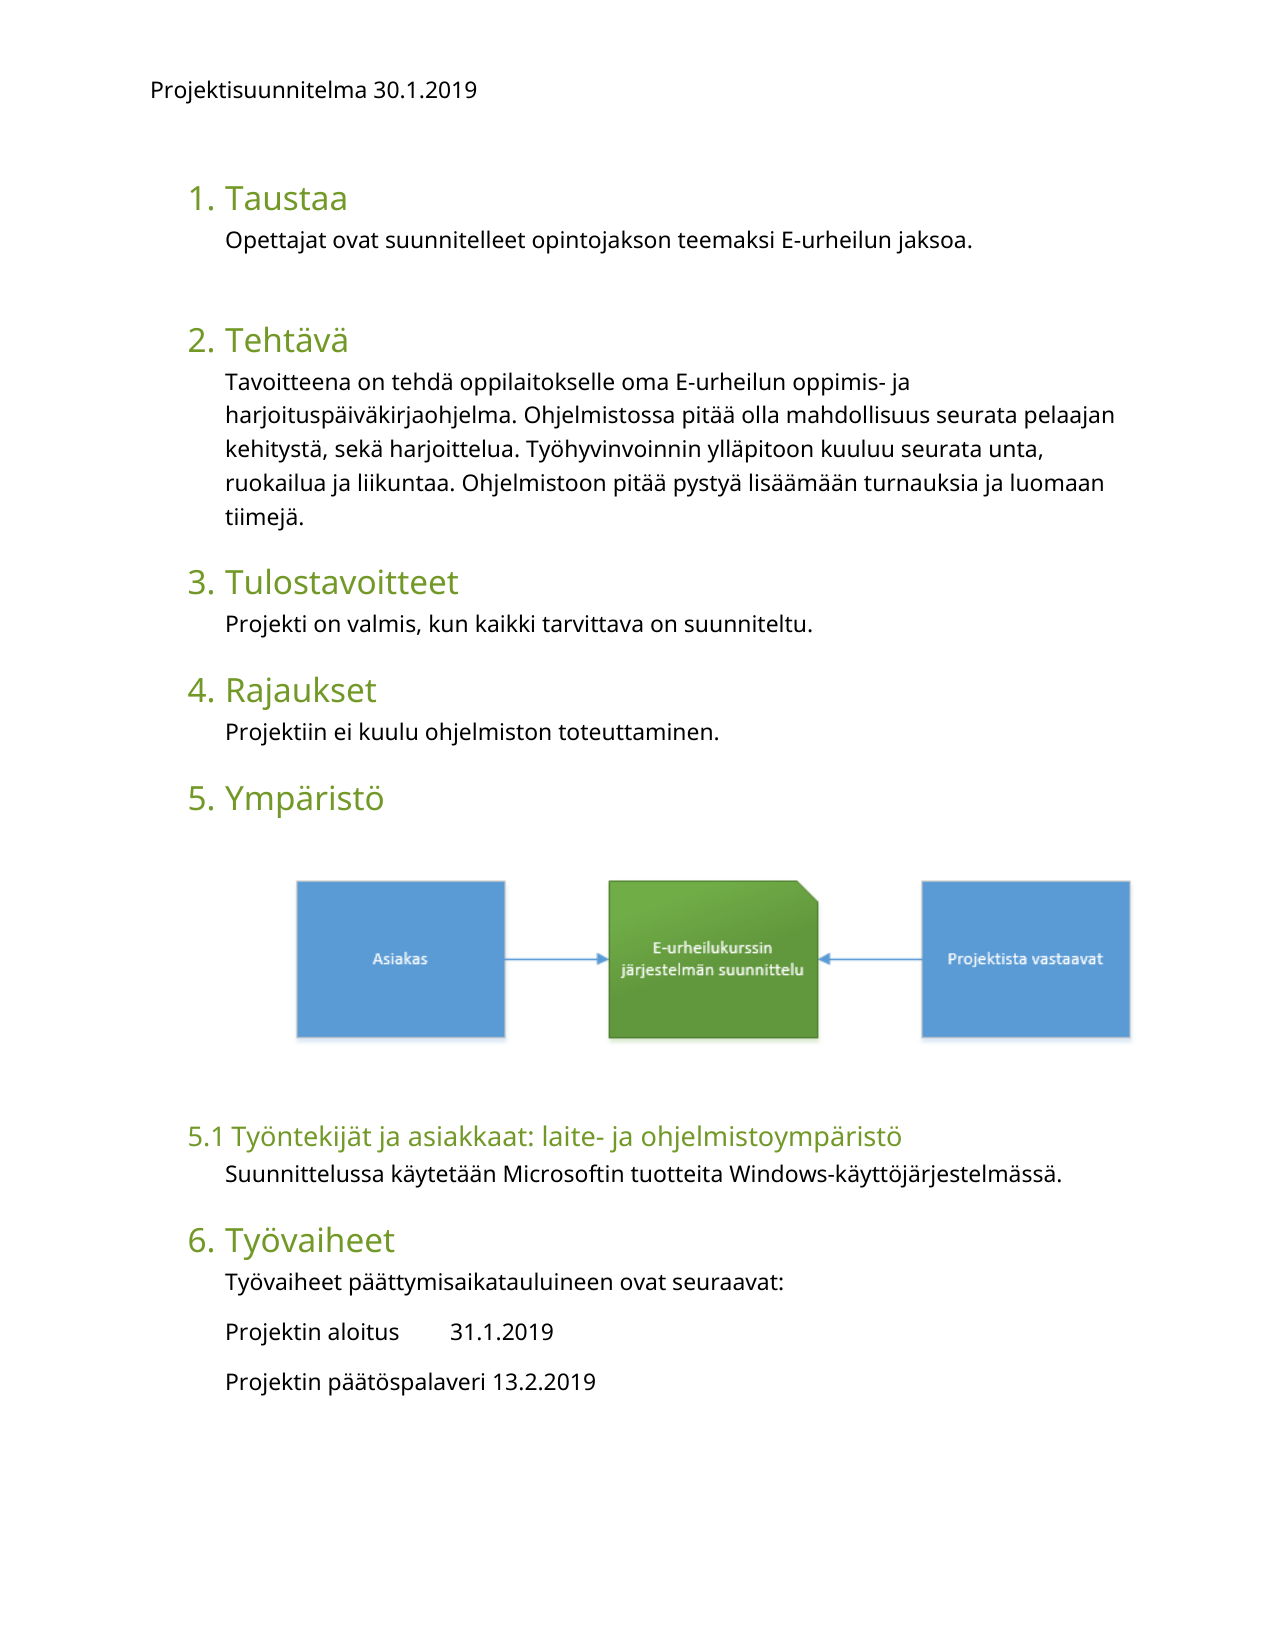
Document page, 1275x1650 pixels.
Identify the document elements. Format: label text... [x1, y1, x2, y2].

subtitle Ympäristö [187, 774, 1125, 820]
text Projektiin ei kuulu ohjelmiston toteuttaminen. [225, 716, 1125, 747]
subtitle Työvaiheet [187, 1216, 1125, 1262]
picture [225, 823, 1200, 1099]
subtitle Taustaa [187, 175, 1125, 220]
text Projektin aloitus 31.1.2019 [150, 1316, 1125, 1347]
list Opettajat ovat suunnitelleet opintojakson teemaksi E-urheilun jaksoa. [225, 224, 1125, 255]
text Suunnittelussa käytetään Microsoftin tuotteita Windows-käyttöjärjestelmässä. [225, 1158, 1125, 1189]
subtitle Tehtävä [187, 316, 1125, 362]
subtitle Tulostavoitteet [187, 559, 1125, 604]
text Projektin päätöspalaveri 13.2.2019 [150, 1366, 1125, 1397]
text Tavoitteena on tehdä oppilaitokselle oma E-urheilun oppimis- ja harjoituspäiväkirjaohjelma. Ohjelmistossa pitää olla mahdollisuus seurata pelaajan kehitystä, sekä harjoittelua. Työhyvinvoinnin ylläpitoon kuuluu seurata unta, ruokailua ja liikuntaa. Ohjelmistoon pitää pystyä lisäämään turnauksia ja luomaan tiimejä. [225, 365, 1125, 532]
text Projekti on valmis, kun kaikki tarvittava on suunniteltu. [225, 608, 1125, 639]
text Työvaiheet päättymisaikatauluineen ovat seuraavat: [150, 1265, 1125, 1297]
subtitle Työntekijät ja asiakkaat: laite- ja ohjelmistoympäristö [187, 1118, 1125, 1155]
subtitle Rajaukset [187, 667, 1125, 712]
